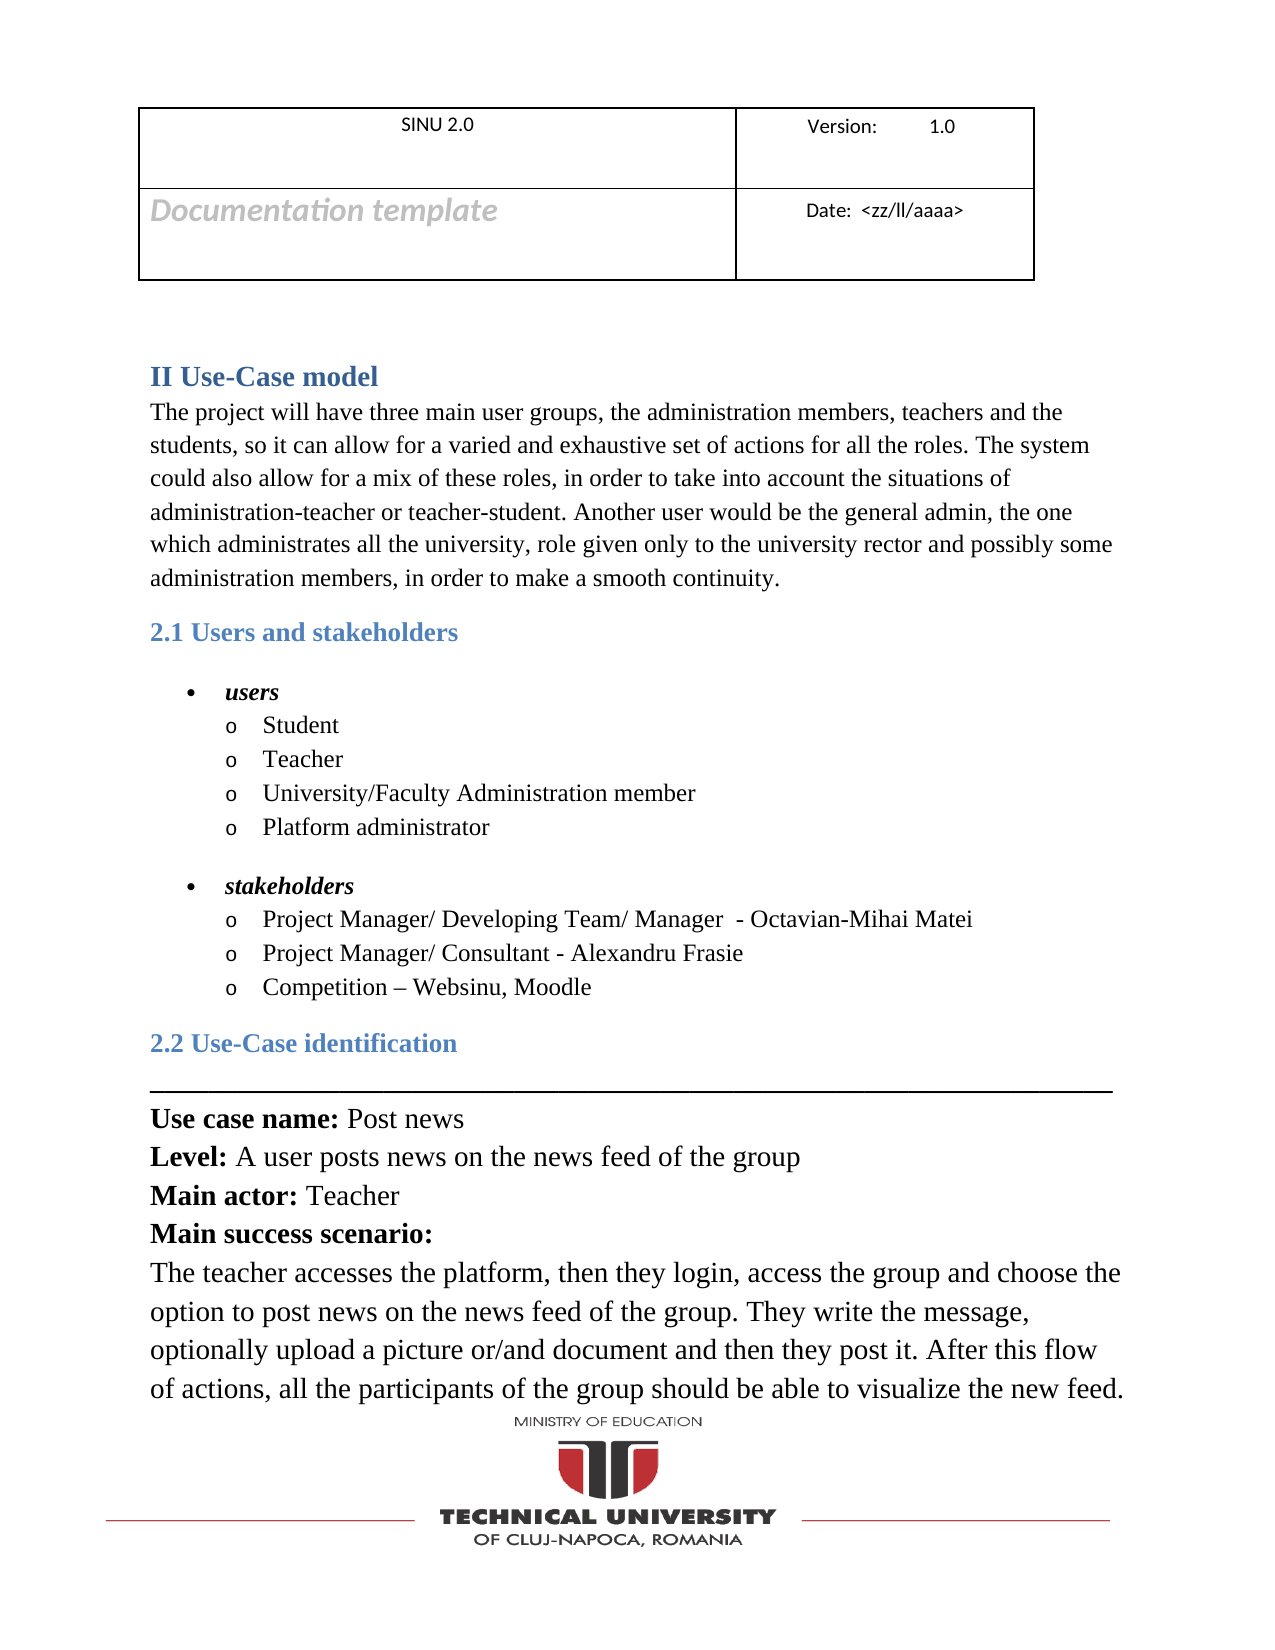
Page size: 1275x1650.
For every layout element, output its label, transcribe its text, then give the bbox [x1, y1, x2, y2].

subtitle 2.1 Users and stakeholders [150, 616, 1125, 648]
list Student [225, 710, 1125, 740]
subtitle II Use-Case model [150, 359, 1125, 392]
list Platform administrator [225, 812, 1125, 842]
list Project Manager/ Consultant - Alexandru Frasie [225, 938, 1125, 968]
list Competition – Websinu, Moodle [225, 972, 1125, 1002]
text Main actor: Teacher [150, 1178, 1125, 1212]
text The teacher accesses the platform, then they login, access the group and choose the option to post news on the news feed of the group. They write the message, optionally upload a picture or/and document and then they post it. After this flow of actions, all the participants of the group should be able to visualize the new feed. [150, 1255, 1125, 1404]
list Teacher [225, 744, 1125, 774]
list users​ [187, 677, 1125, 706]
list stakeholders​ [187, 871, 1125, 900]
list Project Manager/ Developing Team/ Manager - Octavian-Mihai Matei [225, 904, 1125, 934]
picture [105, 1417, 1111, 1547]
text Use case name: Post news [150, 1101, 1125, 1134]
list University/Faculty Administration member [225, 778, 1125, 808]
text Main success scenario: [150, 1217, 1125, 1250]
subtitle 2.2 Use-Case identification [150, 1027, 1125, 1058]
text Level: A user posts news on the news feed of the group [150, 1139, 1125, 1173]
text The project will have three main user groups, the administration members, teachers and the students, so it can allow for a varied and exhaustive set of actions for all the roles. The system could also allow for a mix of these roles, in order to take into account the situations of administration-teacher or teacher-student. Another user would be the general admin, the one which administrates all the university, role given only to the university rector and possibly some administration members, in order to make a smooth continuity. [150, 397, 1125, 591]
text __________________________________________________________________ [150, 1062, 1125, 1096]
